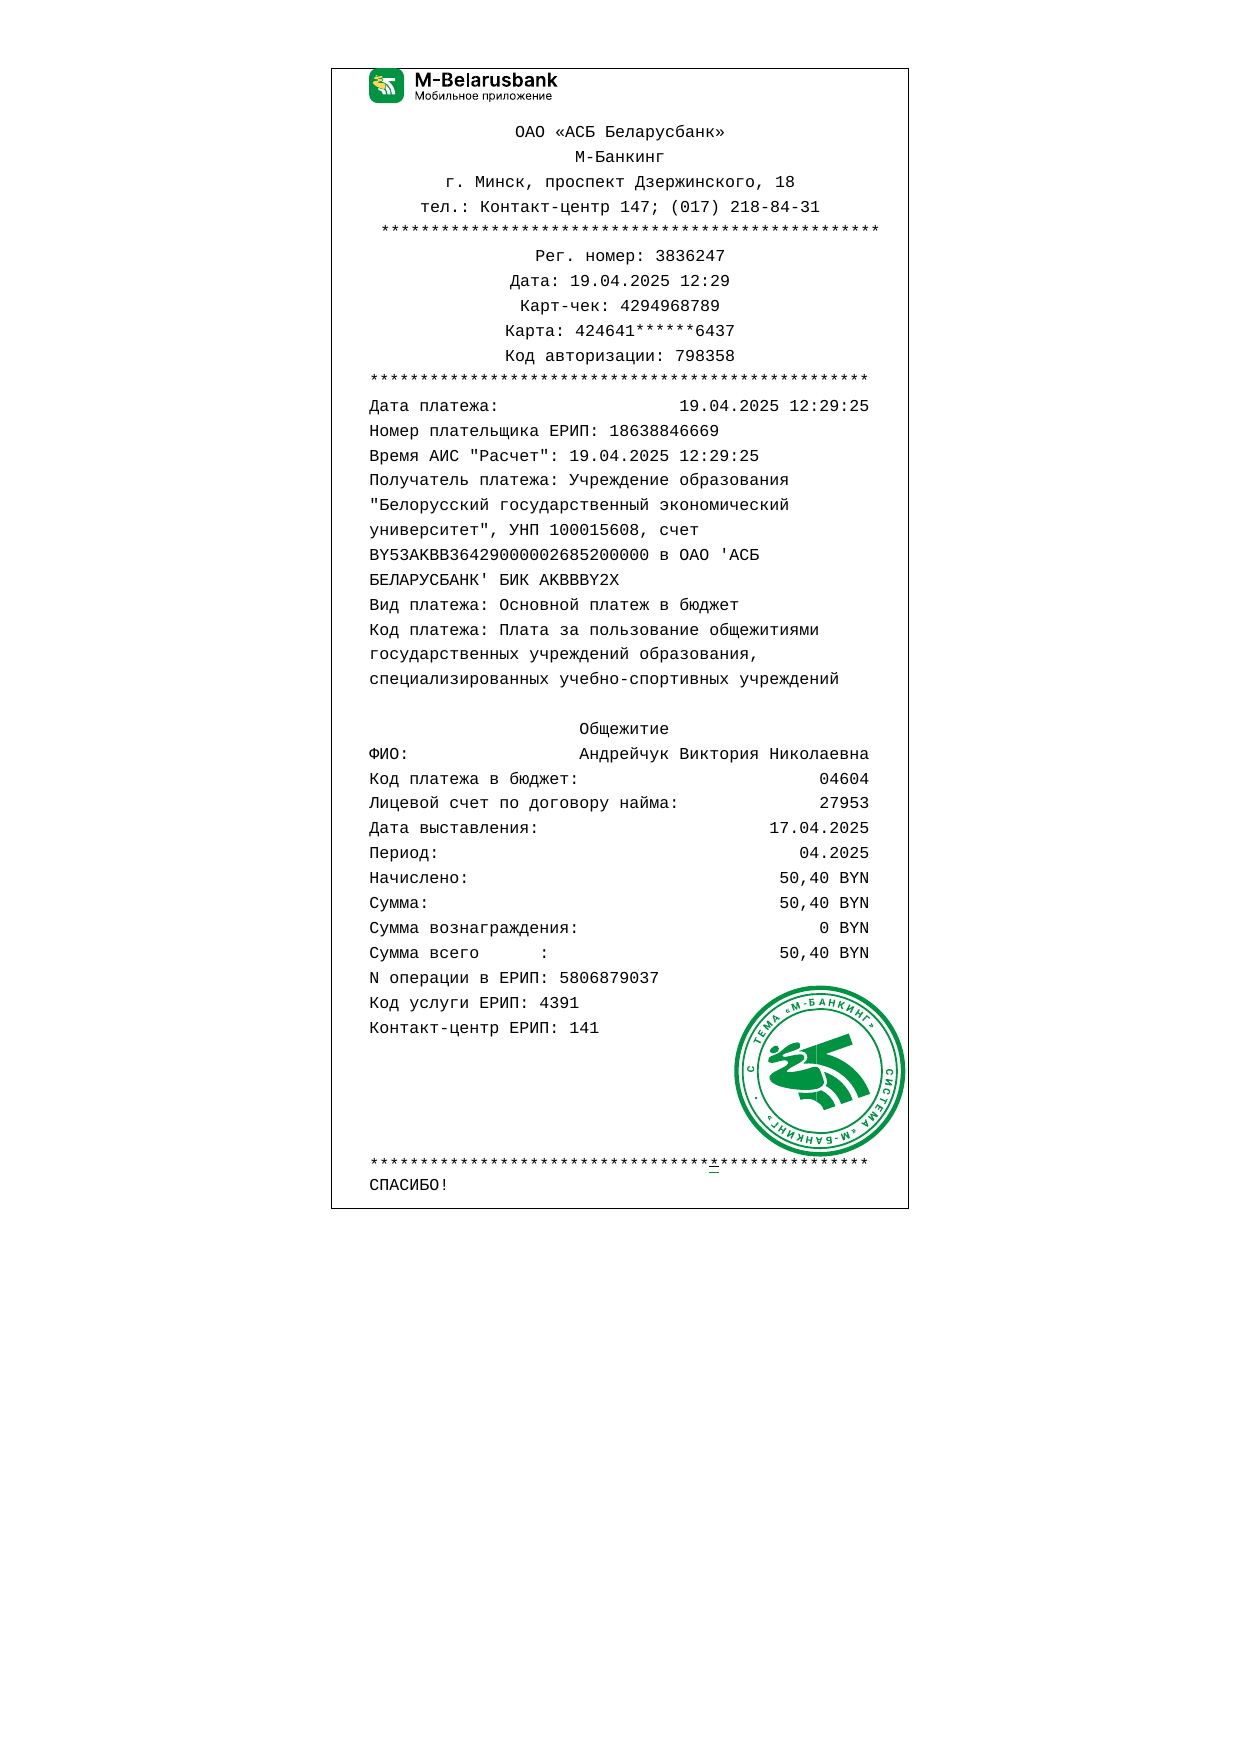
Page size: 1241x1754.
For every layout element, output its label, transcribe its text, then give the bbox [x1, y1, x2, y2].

table_header ОАО «АСБ Беларусбанк» М-Банкинг г. Минск, проспект Дзержинского, 18 тел.: Контакт-центр 147; (017) 218-84-31 ************************************************** Рег. номер: 3836247 Дата: 19.04.2025 12:29 Карт-чек: 4294968789 Карта: 424641******6437 Код авторизации: 798358 ************************************************** Дата платежа: 19.04.2025 12:29:25 Номер плательщика ЕРИП: 18638846669 Время АИС "Расчет": 19.04.2025 12:29:25 Получатель платежа: Учреждение образования "Белорусский государственный экономический университет", УНП 100015608, счет BY53AKBB36429000002685200000 в ОАО 'АСБ БЕЛАРУСБАНК' БИК AKBBBY2X Вид платежа: Основной платеж в бюджет Код платежа: Плата за пользование общежитиями государственных учреждений образования, специализированных учебно-спортивных учреждений Общежитие ФИО: Андрейчук Виктория Николаевна Код платежа в бюджет: 04604 Лицевой счет по договору найма: 27953 Дата выставления: 17.04.2025 Период: 04.2025 Начислено: 50,40 BYN Сумма: 50,40 BYN Сумма вознаграждения: 0 BYN Сумма всего : 50,40 BYN N операции в ЕРИП: 5806879037 Код услуги ЕРИП: 4391 Контакт-центр ЕРИП: 141 ************************************************** СПАСИБО! [332, 69, 908, 1208]
